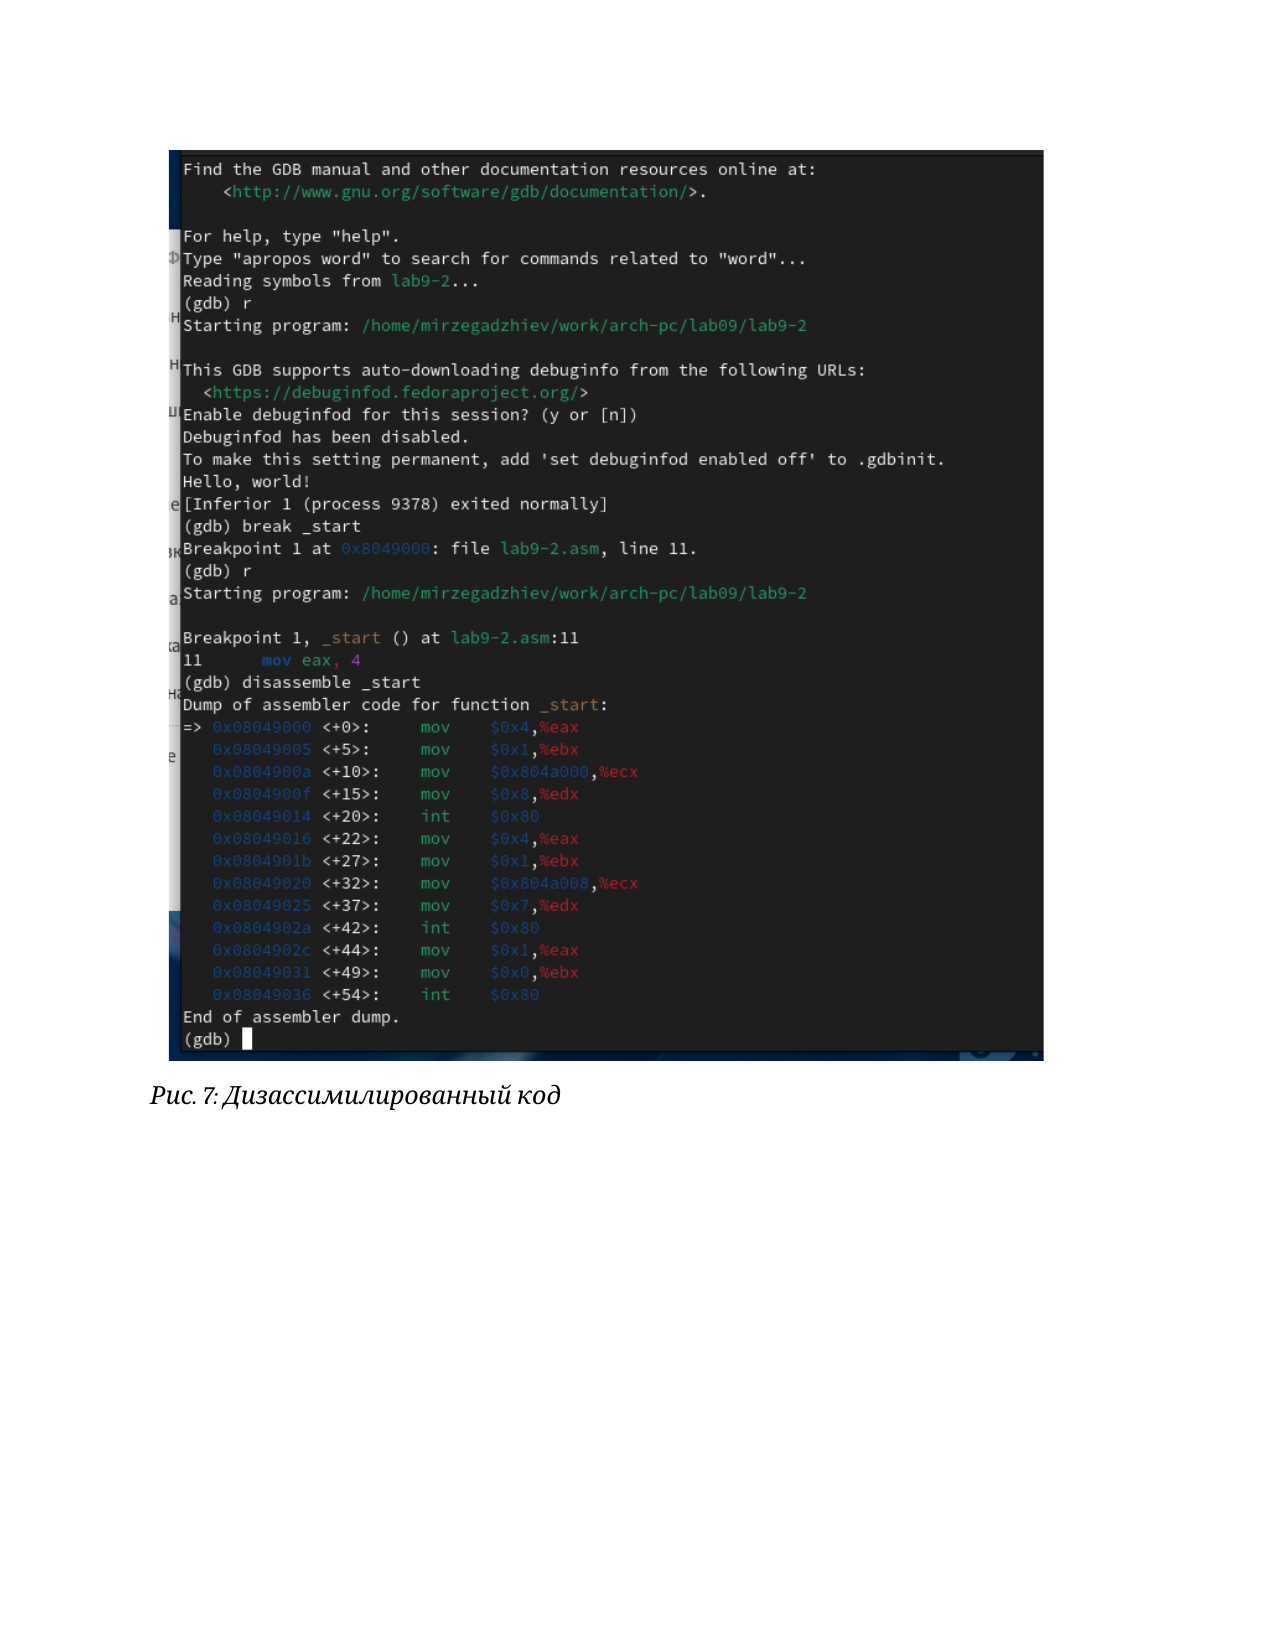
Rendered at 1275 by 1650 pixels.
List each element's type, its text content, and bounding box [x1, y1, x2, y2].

text Рис. 7: Дизассимилированный код [150, 1082, 1125, 1110]
picture [168, 150, 1044, 1061]
